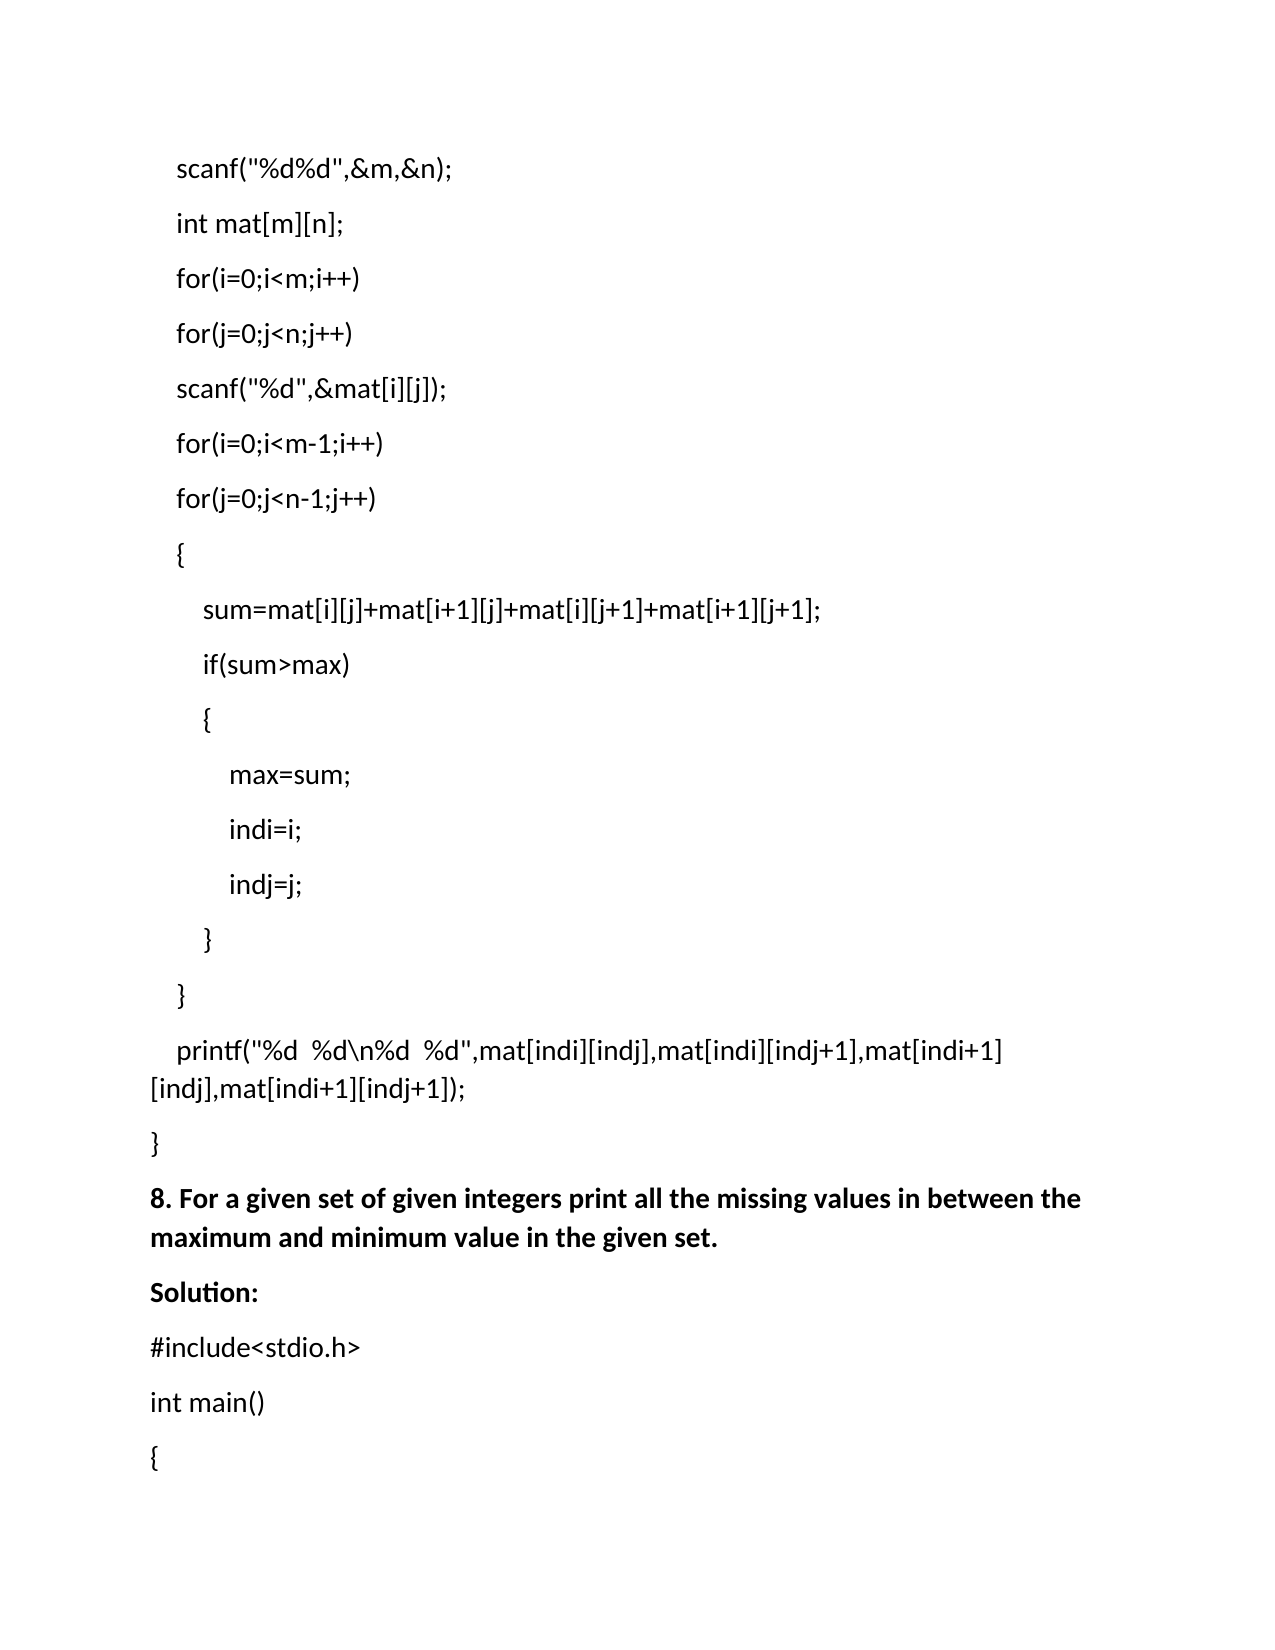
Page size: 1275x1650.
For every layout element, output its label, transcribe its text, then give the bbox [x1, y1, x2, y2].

text } [150, 921, 1125, 957]
text Solution: [150, 1274, 1125, 1309]
text indi=i; [150, 811, 1125, 847]
text } [150, 1125, 1125, 1161]
text sum=mat[i][j]+mat[i+1][j]+mat[i][j+1]+mat[i+1][j+1]; [150, 591, 1125, 626]
text { [150, 1439, 1125, 1475]
text int mat[m][n]; [150, 205, 1125, 241]
text { [150, 536, 1125, 571]
text { [150, 701, 1125, 737]
text for(j=0;j<n;j++) [150, 315, 1125, 351]
text } [150, 977, 1125, 1012]
text if(sum>max) [150, 646, 1125, 682]
text for(j=0;j<n-1;j++) [150, 481, 1125, 516]
text #include<stdio.h> [150, 1329, 1125, 1364]
text printf("%d %d\n%d %d",mat[indi][indj],mat[indi][indj+1],mat[indi+1][indj],mat[indi+1][indj+1]); [150, 1032, 1125, 1106]
text for(i=0;i<m;i++) [150, 260, 1125, 296]
text scanf("%d",&mat[i][j]); [150, 370, 1125, 406]
text int main() [150, 1384, 1125, 1420]
text scanf("%d%d",&m,&n); [150, 150, 1125, 186]
text 8. For a given set of given integers print all the missing values in between the maximum and minimum value in the given set. [150, 1180, 1125, 1254]
text max=sum; [150, 756, 1125, 792]
text indj=j; [150, 866, 1125, 902]
text for(i=0;i<m-1;i++) [150, 426, 1125, 461]
